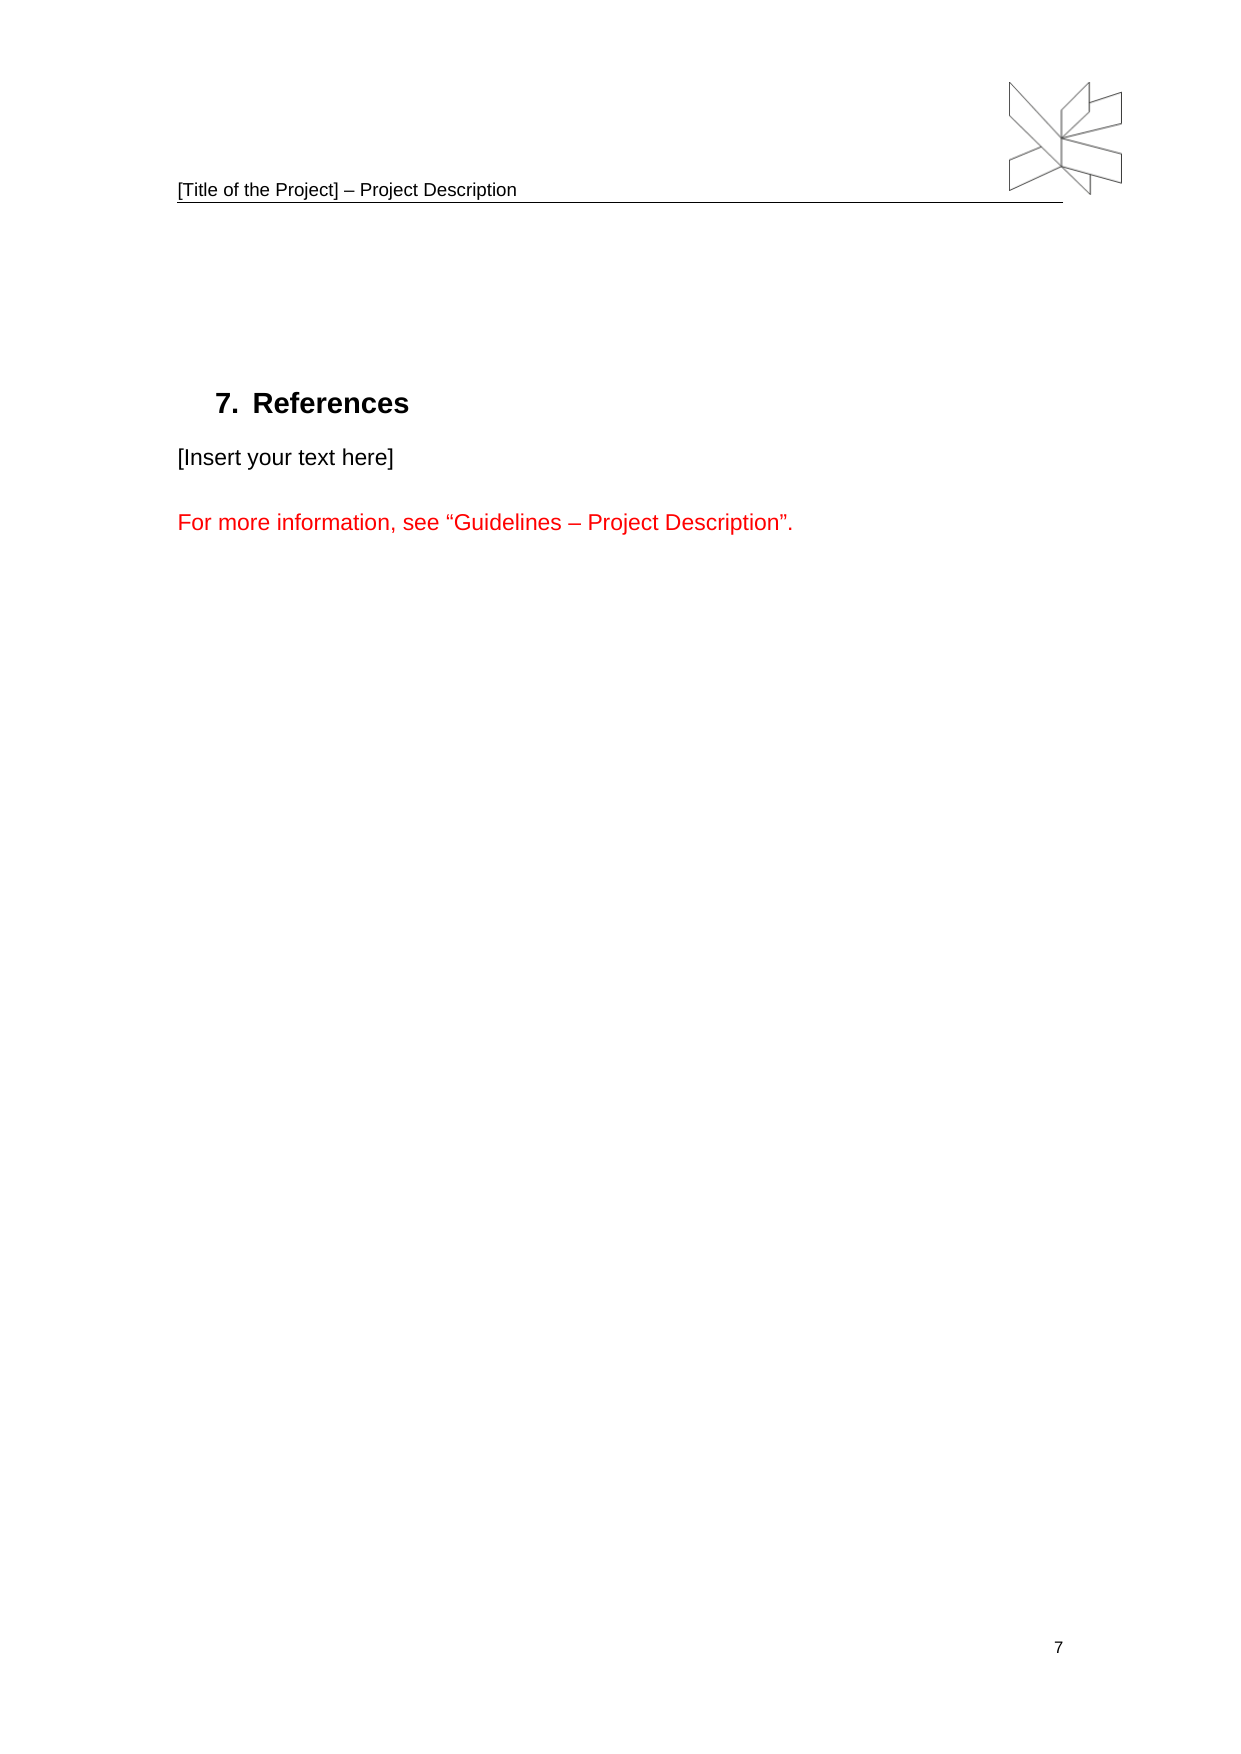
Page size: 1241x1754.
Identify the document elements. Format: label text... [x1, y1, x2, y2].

text [Insert your text here] [177, 444, 1063, 471]
text For more information, see “Guidelines – Project Description”. [177, 509, 1063, 535]
picture [1009, 82, 1123, 196]
subtitle References [215, 386, 1063, 419]
